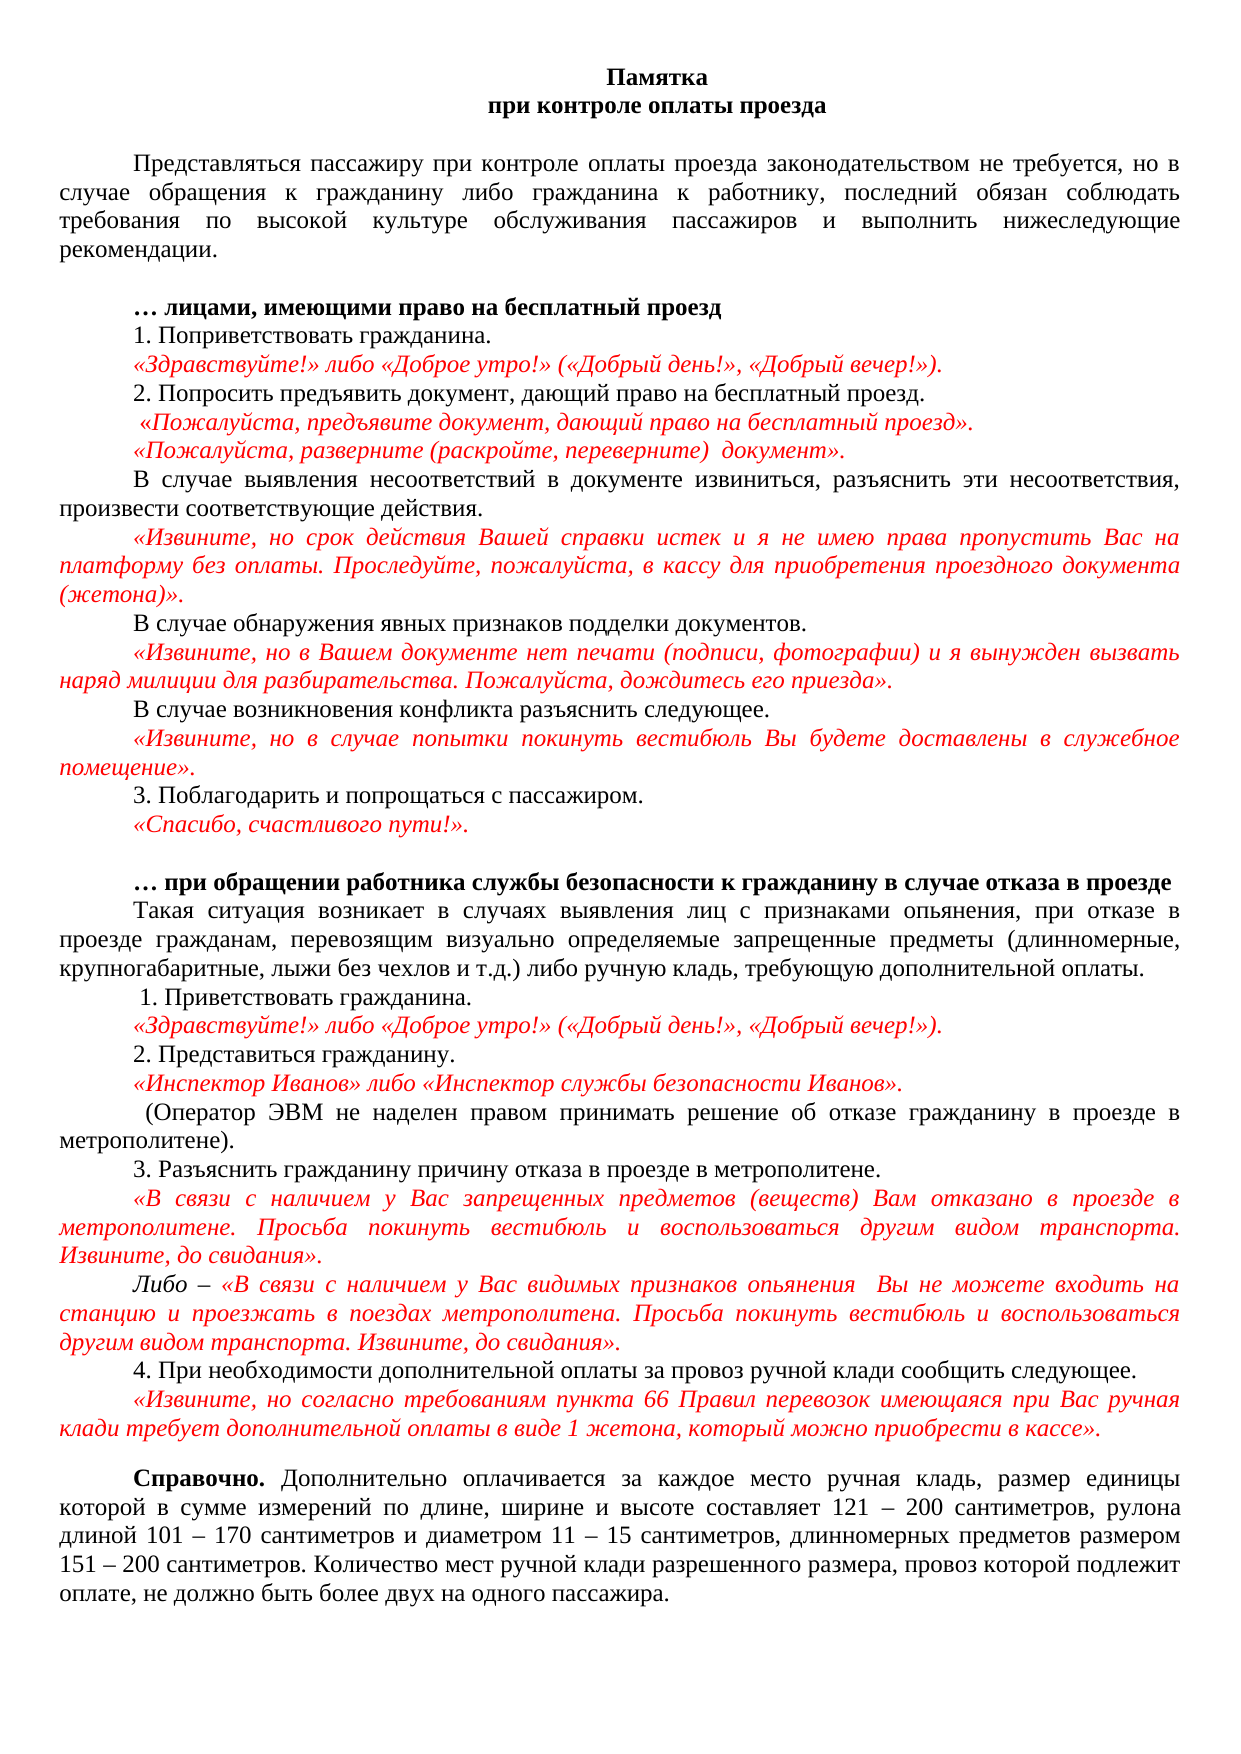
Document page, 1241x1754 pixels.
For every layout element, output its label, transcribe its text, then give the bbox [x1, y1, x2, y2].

text «Извините, но согласно требованиям пункта 66 Правил перевозок имеющаяся при Вас ручная клади требует дополнительной оплаты в виде 1 жетона, который можно приобрести в кассе». [59, 1384, 1181, 1442]
text «Пожалуйста, разверните (раскройте, переверните) документ». [59, 435, 1181, 464]
text … при обращении работника службы безопасности к гражданину в случае отказа в проезде [59, 867, 1181, 895]
text 1. Приветствовать гражданина. [59, 982, 1181, 1010]
text «Спасибо, счастливого пути!». [59, 809, 1181, 838]
text 4. При необходимости дополнительной оплаты за провоз ручной клади сообщить следующее. [59, 1355, 1181, 1384]
text «Извините, но в Вашем документе нет печати (подписи, фотографии) и я вынужден вызвать наряд милиции для разбирательства. Пожалуйста, дождитесь его приезда». [59, 637, 1181, 694]
text «Здравствуйте!» либо «Доброе утро!» («Добрый день!», «Добрый вечер!»). [133, 1010, 1181, 1039]
text 3. Поблагодарить и попрощаться с пассажиром. [59, 780, 1181, 809]
text Такая ситуация возникает в случаях выявления лиц с признаками опьянения, при отказе в проезде гражданам, перевозящим визуально определяемые запрещенные предметы (длинномерные, крупногабаритные, лыжи без чехлов и т.д.) либо ручную кладь, требующую дополнительной оплаты. [59, 895, 1181, 982]
text «Извините, но срок действия Вашей справки истек и я не имею права пропустить Вас на платформу без оплаты. Проследуйте, пожалуйста, в кассу для приобретения проездного документа (жетона)». [59, 522, 1181, 608]
text В случае обнаружения явных признаков подделки документов. [59, 608, 1181, 637]
text В случае выявления несоответствий в документе извиниться, разъяснить эти несоответствия, произвести соответствующие действия. [59, 464, 1181, 522]
text «Здравствуйте!» либо «Доброе утро!» («Добрый день!», «Добрый вечер!»). [133, 349, 1181, 378]
text Представляться пассажиру при контроле оплаты проезда законодательством не требуется, но в случае обращения к гражданину либо гражданина к работнику, последний обязан соблюдать требования по высокой культуре обслуживания пассажиров и выполнить нижеследующие рекомендации. [59, 148, 1181, 263]
text 2. Попросить предъявить документ, дающий право на бесплатный проезд. [59, 378, 1181, 407]
text В случае возникновения конфликта разъяснить следующее. [59, 694, 1181, 723]
text «Извините, но в случае попытки покинуть вестибюль Вы будете доставлены в служебное помещение». [59, 723, 1181, 780]
text «Пожалуйста, предъявите документ, дающий право на бесплатный проезд». [59, 407, 1181, 435]
text 2. Представиться гражданину. [59, 1039, 1181, 1068]
text 1. Поприветствовать гражданина. [59, 320, 1181, 349]
text «В связи с наличием у Вас запрещенных предметов (веществ) Вам отказано в проезде в метрополитене. Просьба покинуть вестибюль и воспользоваться другим видом транспорта. Извините, до свидания». [59, 1183, 1181, 1269]
text Памятка [59, 62, 1181, 90]
text 3. Разъяснить гражданину причину отказа в проезде в метрополитене. [59, 1154, 1181, 1183]
text при контроле оплаты проезда [59, 90, 1181, 119]
text «Инспектор Иванов» либо «Инспектор службы безопасности Иванов». [59, 1068, 1181, 1097]
text … лицами, имеющими право на бесплатный проезд [59, 292, 1181, 320]
text Справочно. Дополнительно оплачивается за каждое место ручная кладь, размер единицы которой в сумме измерений по длине, ширине и высоте составляет 121 – 200 сантиметров, рулона длиной 101 – 170 сантиметров и диаметром 11 – 15 сантиметров, длинномерных предметов размером 151 – 200 сантиметров. Количество мест ручной клади разрешенного размера, провоз которой подлежит оплате, не должно быть более двух на одного пассажира. [59, 1463, 1181, 1607]
text (Оператор ЭВМ не наделен правом принимать решение об отказе гражданину в проезде в метрополитене). [59, 1097, 1181, 1154]
text Либо – «В связи с наличием у Вас видимых признаков опьянения Вы не можете входить на станцию и проезжать в поездах метрополитена. Просьба покинуть вестибюль и воспользоваться другим видом транспорта. Извините, до свидания». [59, 1269, 1181, 1355]
